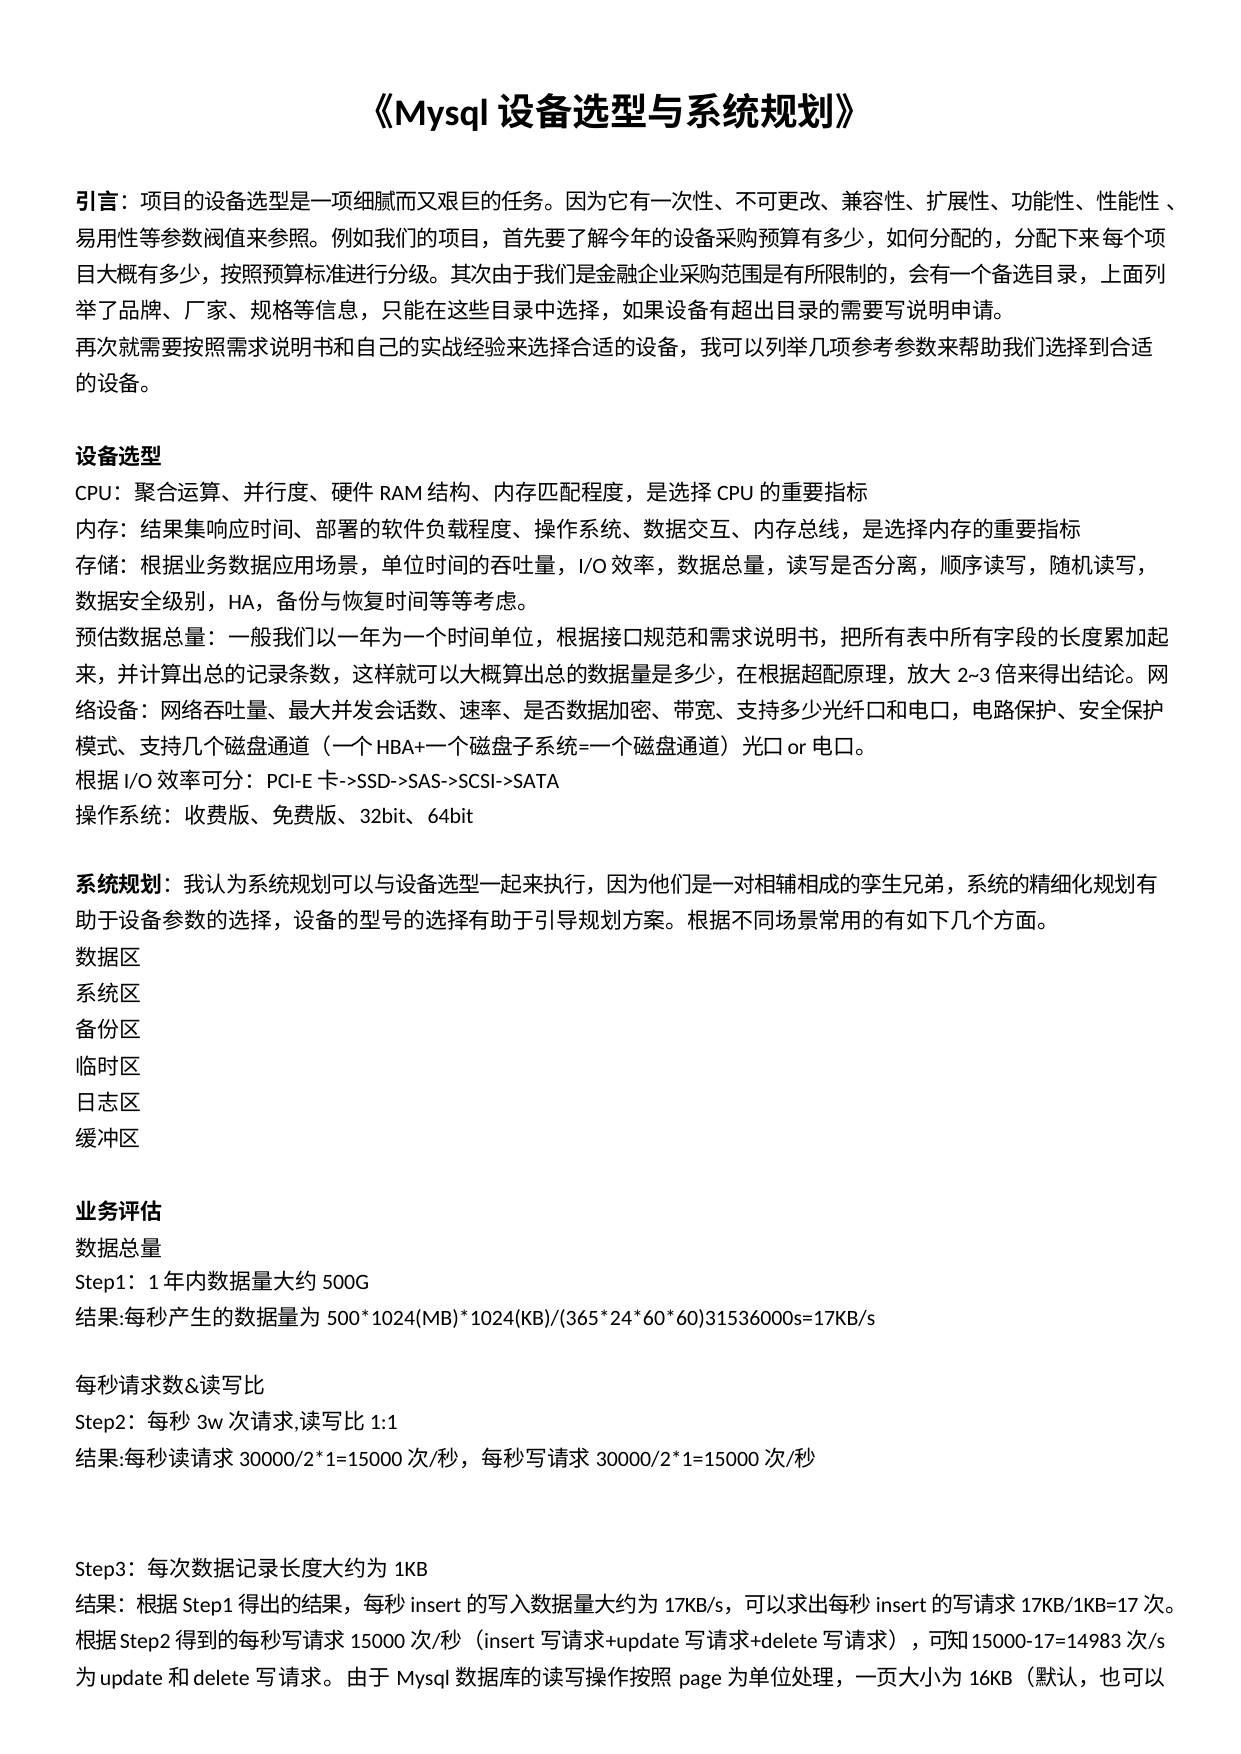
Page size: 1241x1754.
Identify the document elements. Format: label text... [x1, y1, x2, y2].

text 系统规划：我认为系统规划可以与设备选型一起来执行，因为他们是一对相辅相成的孪生兄弟，系统的精细化规划有助于设备参数的选择，设备的型号的选择有助于引导规划方案。根据不同场景常用的有如下几个方面。 [75, 867, 1166, 935]
text 内存：结果集响应时间、部署的软件负载程度、操作系统、数据交互、内存总线，是选择内存的重要指标 [75, 512, 1188, 543]
text 存储：根据业务数据应用场景，单位时间的吞吐量，I/O 效率，数据总量，读写是否分离，顺序读写，随机读写， 数据安全级别，HA，备份与恢复时间等等考虑。 [75, 548, 1166, 616]
text 《Mysql 设备选型与系统规划》 [356, 82, 1188, 136]
text 根据 I/O 效率可分：PCI-E 卡->SSD->SAS->SCSI->SATA [75, 766, 1188, 794]
text 数据区系统区备份区临时区日志区缓冲区 [75, 939, 141, 1153]
text 结果:每秒产生的数据量为 500*1024(MB)*1024(KB)/(365*24*60*60)31536000s=17KB/s [75, 1299, 1188, 1331]
text CPU：聚合运算、并行度、硬件 RAM 结构、内存匹配程度，是选择 CPU 的重要指标 [75, 475, 1188, 507]
text 操作系统：收费版、免费版、32bit、64bit [75, 798, 1188, 830]
text 预估数据总量：一般我们以一年为一个时间单位，根据接口规范和需求说明书，把所有表中所有字段的长度累加起来，并计算出总的记录条数，这样就可以大概算出总的数据量是多少，在根据超配原理，放大 2~3 倍来得出结论。网络设备：网络吞吐量、最大并发会话数、速率、是否数据加密、带宽、支持多少光纤口和电口，电路保护、安全保护模式、支持几个磁盘通道（一个 HBA+一个磁盘子系统=一个磁盘通道）光口 or 电口。 [75, 620, 1169, 761]
text Step2：每秒 3w 次请求,读写比 1:1 [75, 1404, 1188, 1436]
text 结果:每秒读请求 30000/2*1=15000 次/秒，每秒写请求 30000/2*1=15000 次/秒 [75, 1441, 1188, 1472]
text 业务评估数据总量 [75, 1194, 163, 1262]
text 设备选型 [75, 439, 1188, 471]
text Step1：1 年内数据量大约 500G [75, 1267, 1188, 1295]
text 再次就需要按照需求说明书和自己的实战经验来选择合适的设备，我可以列举几项参考参数来帮助我们选择到合适的设备。 [75, 330, 1166, 398]
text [75, 1587, 1166, 1691]
text 每秒请求数&读写比 [75, 1368, 1188, 1400]
text Step3：每次数据记录长度大约为 1KB [75, 1551, 1188, 1582]
text 引言：项目的设备选型是一项细腻而又艰巨的任务。因为它有一次性、不可更改、兼容性、扩展性、功能性、性能性、易用性等参数阀值来参照。例如我们的项目，首先要了解今年的设备采购预算有多少，如何分配的，分配下来每个项目大概有多少，按照预算标准进行分级。其次由于我们是金融企业采购范围是有所限制的，会有一个备选目录，上面列举了品牌、厂家、规格等信息，只能在这些目录中选择，如果设备有超出目录的需要写说明申请。 [75, 184, 1166, 325]
